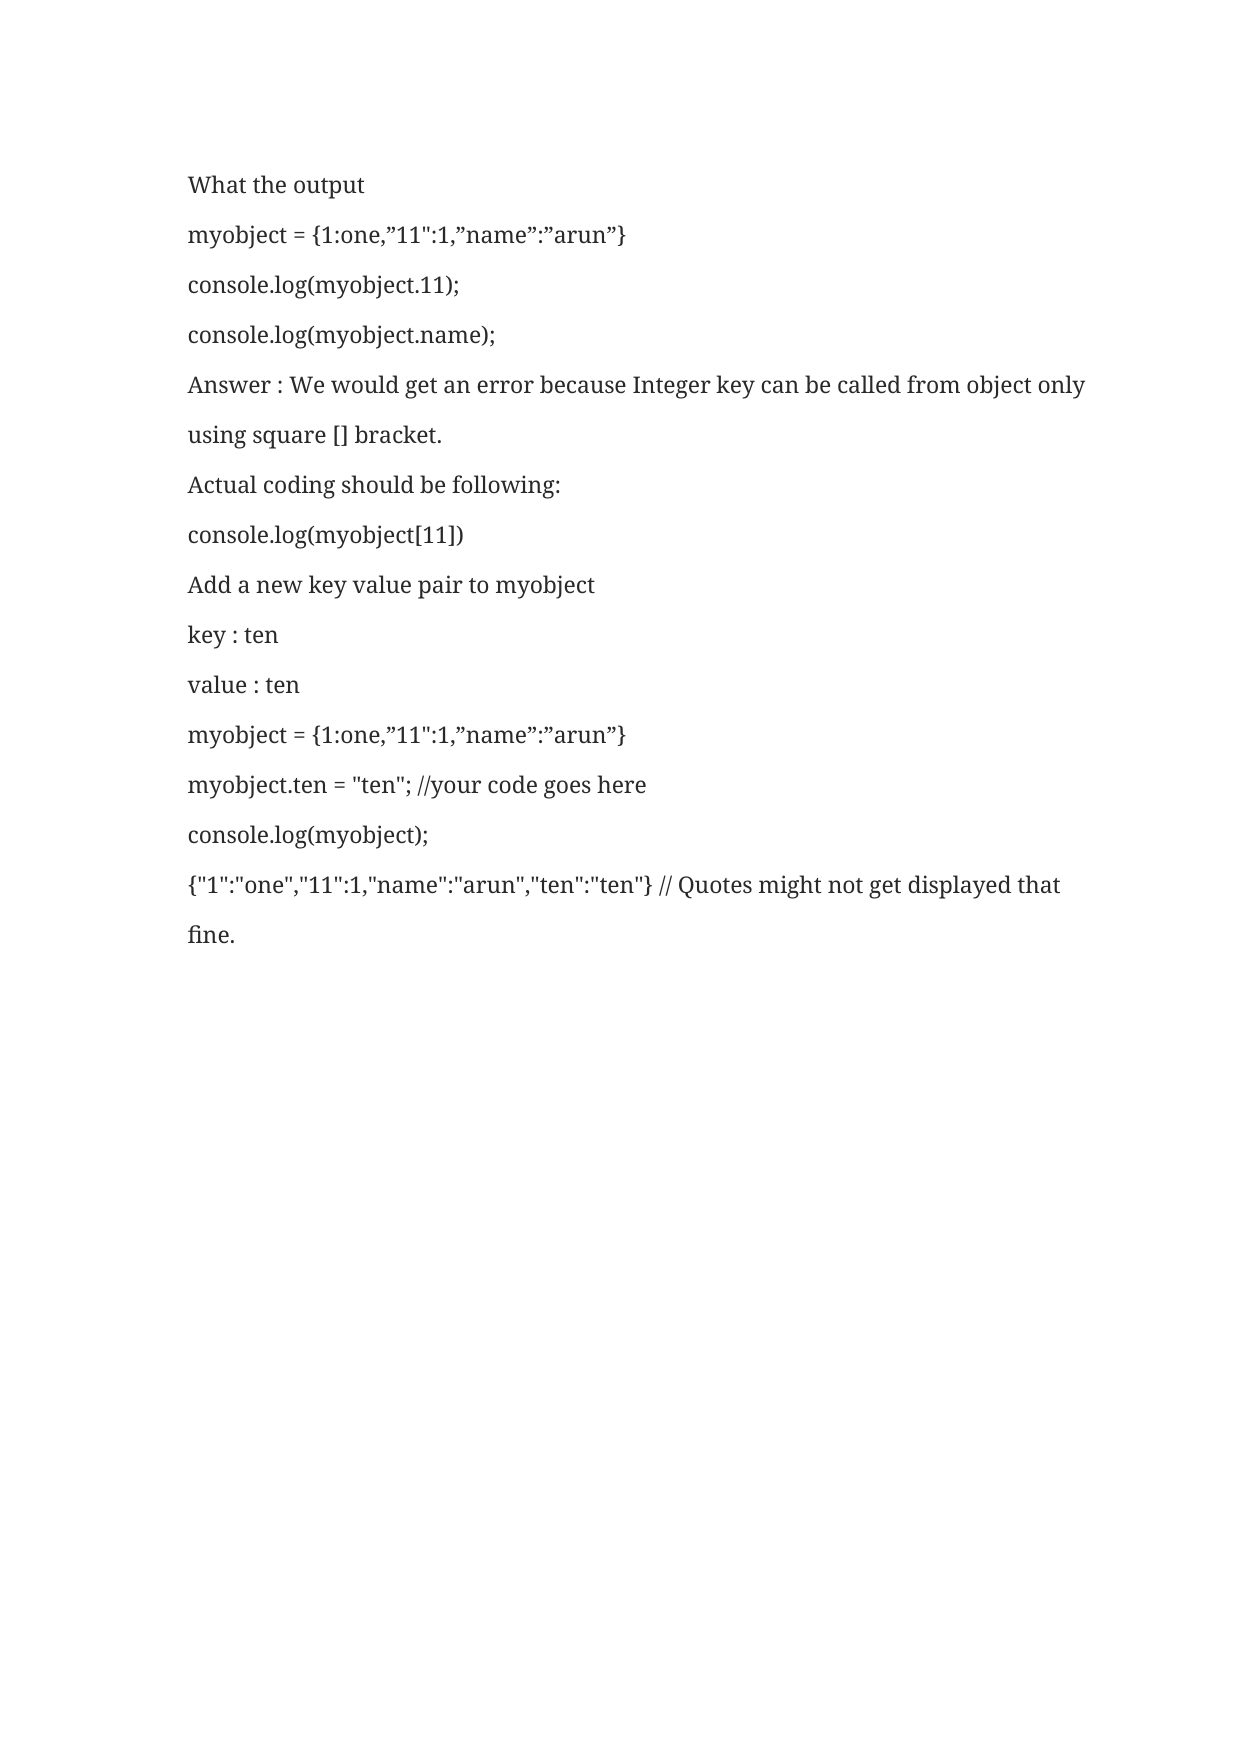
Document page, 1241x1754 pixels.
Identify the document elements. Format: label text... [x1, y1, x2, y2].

text Actual coding should be following: [187, 450, 1090, 500]
text Add a new key value pair to myobject [187, 550, 1090, 600]
text console.log(myobject); [187, 800, 1090, 850]
text myobject = {1:one,”11":1,”name”:”arun”} [187, 200, 1090, 250]
text console.log(myobject.11); [187, 250, 1090, 300]
text What the output [187, 150, 1090, 200]
text myobject = {1:one,”11":1,”name”:”arun”} [187, 700, 1090, 750]
text Answer : We would get an error because Integer key can be called from object only using square [] bracket. [187, 350, 1090, 450]
text {"1":"one","11":1,"name":"arun","ten":"ten"} // Quotes might not get displayed that fine. [187, 850, 1090, 950]
text console.log(myobject.name); [187, 300, 1090, 350]
text console.log(myobject[11]) [187, 500, 1090, 550]
text myobject.ten = "ten"; //your code goes here [187, 750, 1090, 800]
text value : ten [187, 650, 1090, 700]
text key : ten [187, 600, 1090, 650]
